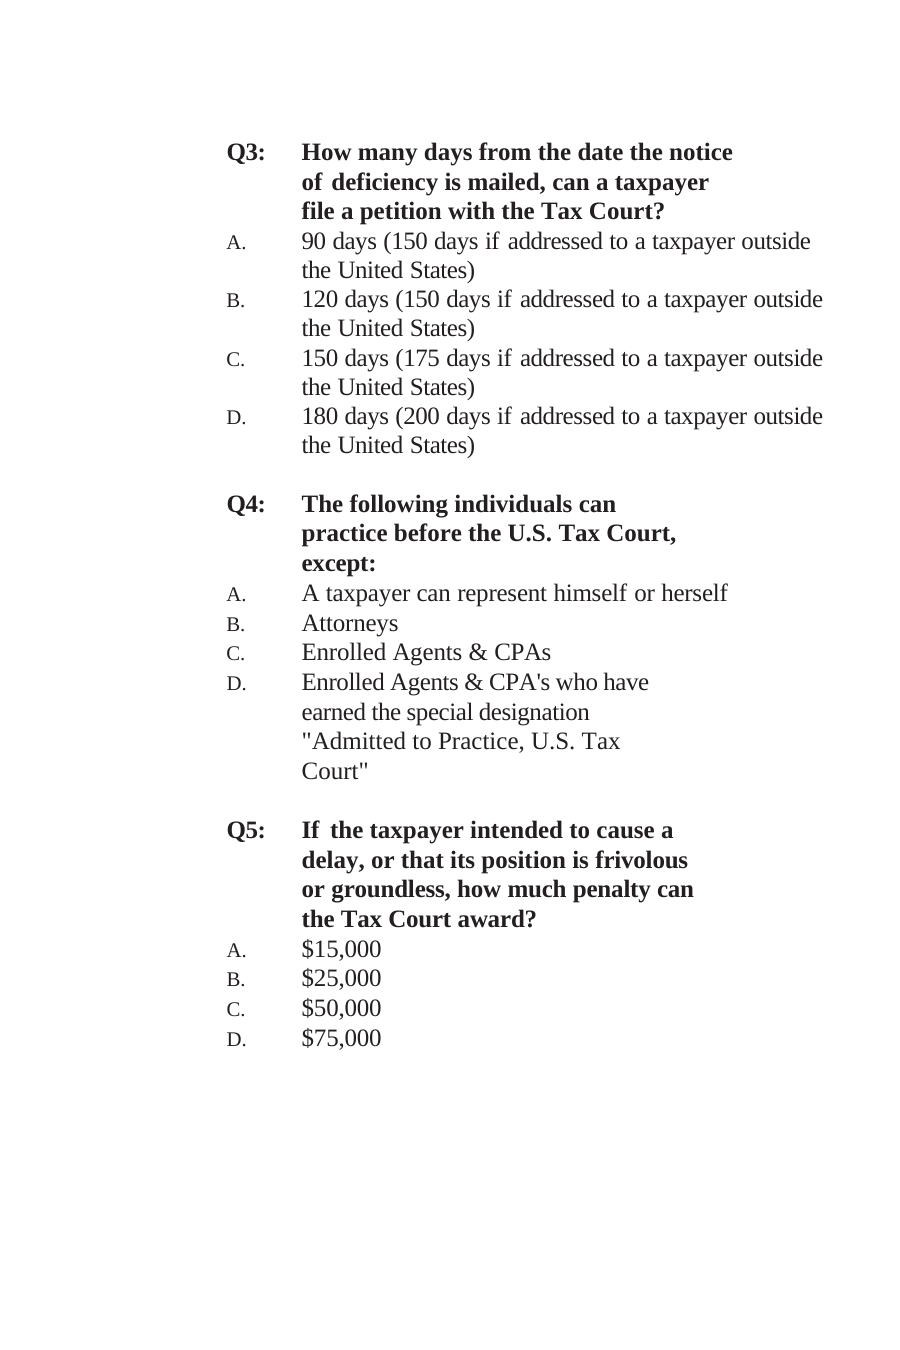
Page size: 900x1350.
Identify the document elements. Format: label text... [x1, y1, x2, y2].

list $75,000 [226, 1023, 825, 1052]
list A taxpayer can represent himself or herself [226, 578, 825, 607]
text Q3: How many days from the date the notice of deficiency is mailed, can a taxpayer file a petition with the Tax Court? [226, 137, 735, 225]
list $50,000 [226, 993, 825, 1022]
list 150 days (175 days if addressed to a taxpayer outside the United States) [226, 343, 825, 401]
text Q4: The following individuals can practice before the U.S. Tax Court, except: [226, 489, 686, 577]
list 120 days (150 days if addressed to a taxpayer outside the United States) [226, 284, 825, 342]
list 90 days (150 days if addressed to a taxpayer outside the United States) [226, 226, 825, 283]
list Attorneys [226, 608, 825, 636]
list Enrolled Agents & CPA's who have earned the special designation "Admitted to Practice, U.S. Tax Court" [226, 667, 649, 785]
list $15,000 [226, 934, 825, 962]
list Enrolled Agents & CPAs [226, 637, 825, 666]
list $25,000 [226, 963, 825, 992]
text Q5: If the taxpayer intended to cause a delay, or that its position is frivolous or groundless, how much penalty can the Tax Court award? [226, 815, 718, 933]
list 180 days (200 days if addressed to a taxpayer outside the United States) [226, 402, 825, 459]
